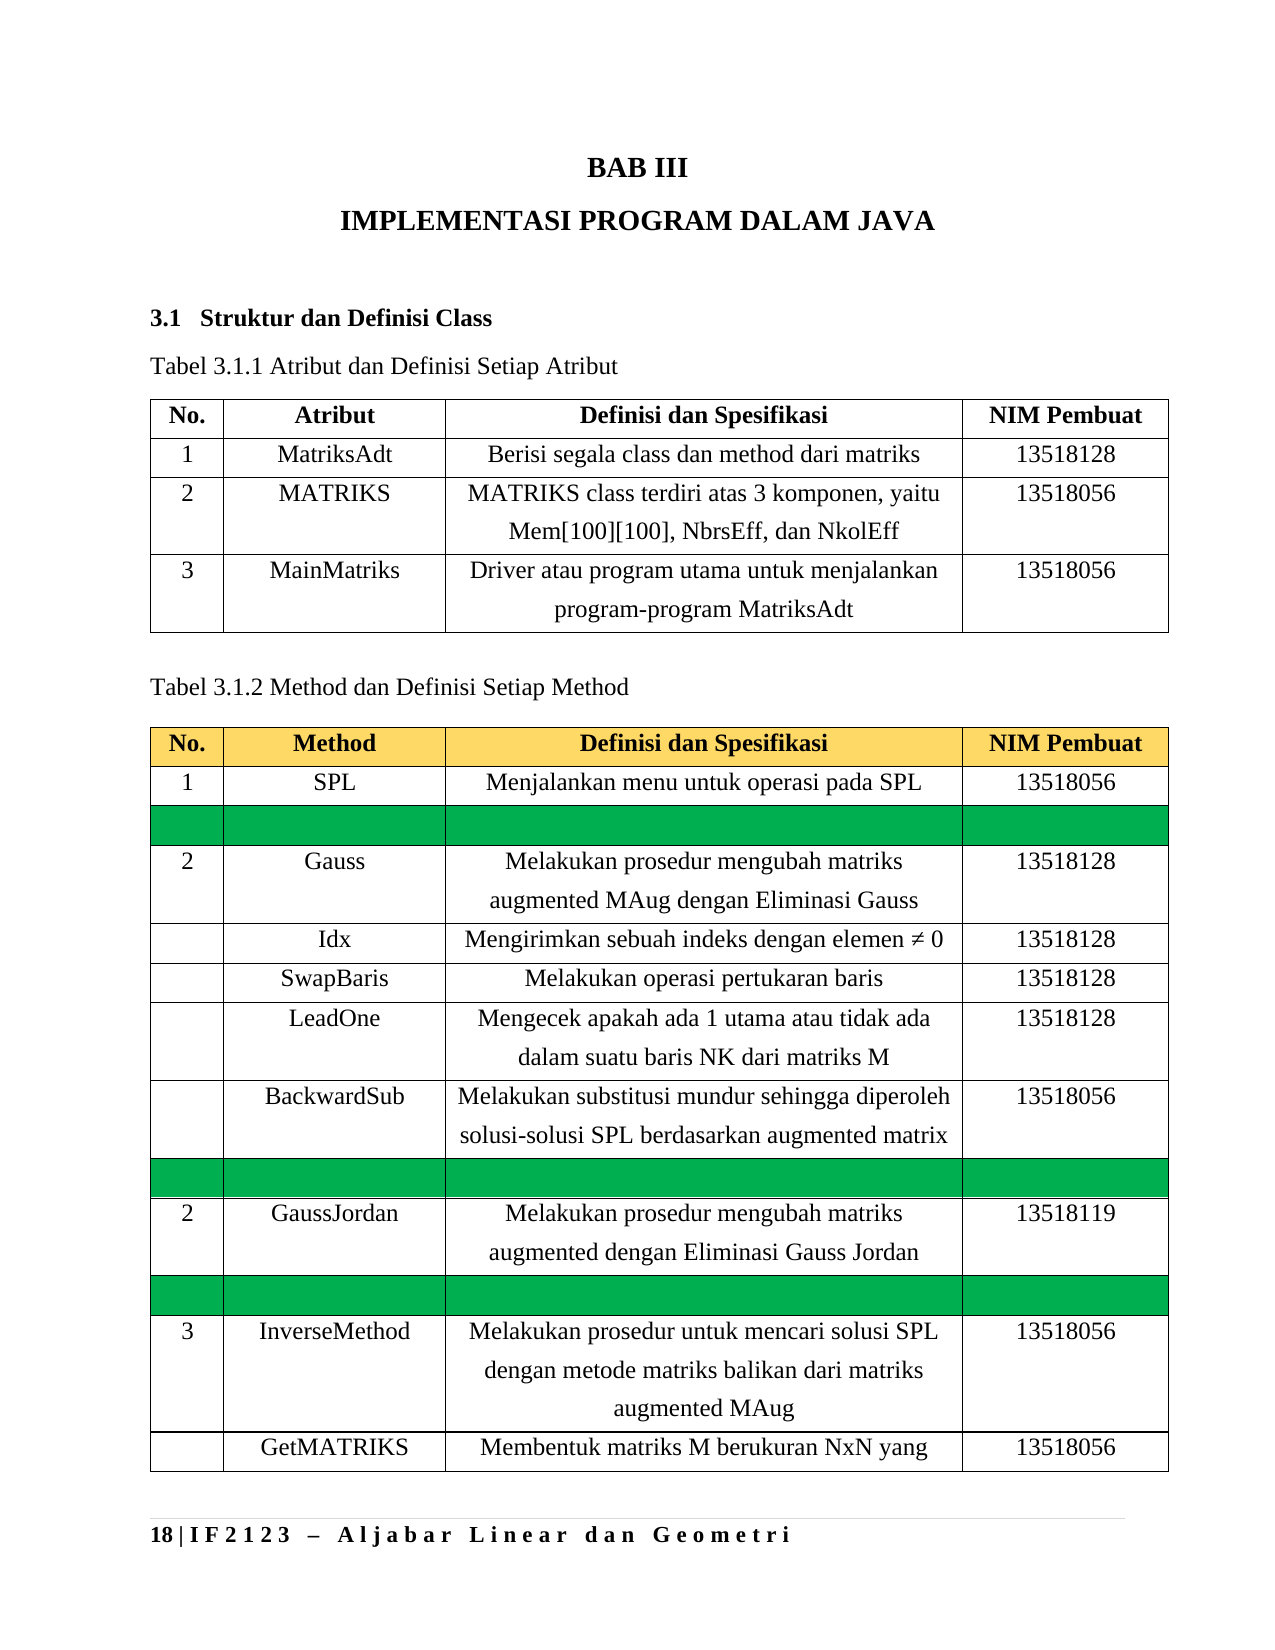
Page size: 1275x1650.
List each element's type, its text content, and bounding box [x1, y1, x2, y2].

table_cell 2 [151, 478, 223, 554]
table_cell BackwardSub [224, 1081, 445, 1158]
table_cell GaussJordan [224, 1199, 445, 1275]
table_cell 13518128 [963, 846, 1168, 923]
table_cell [446, 1159, 962, 1197]
table_cell 13518056 [963, 767, 1168, 805]
table_cell Idx [224, 924, 445, 962]
table_header No. [151, 728, 223, 766]
table_cell MatriksAdt [224, 439, 445, 477]
table_cell 13518128 [963, 924, 1168, 962]
table_cell [151, 964, 223, 1002]
table_cell SPL [224, 767, 445, 805]
table_cell Melakukan operasi pertukaran baris [446, 964, 962, 1002]
table_cell 1 [151, 767, 223, 805]
table_cell Berisi segala class dan method dari matriks [446, 439, 962, 477]
table_cell LeadOne [224, 1003, 445, 1080]
text Tabel 3.1.1 Atribut dan Definisi Setiap Atribut [150, 351, 1125, 380]
text BAB III [150, 150, 1125, 183]
table_cell [963, 1276, 1168, 1315]
table_cell MATRIKS [224, 478, 445, 554]
table_cell Driver atau program utama untuk menjalankan program-program MatriksAdt [446, 555, 962, 632]
table_cell MainMatriks [224, 555, 445, 632]
table_cell 13518056 [963, 1433, 1168, 1471]
table_cell Menjalankan menu untuk operasi pada SPL [446, 767, 962, 805]
table_cell Melakukan substitusi mundur sehingga diperoleh solusi-solusi SPL berdasarkan augmented matrix [446, 1081, 962, 1158]
text Tabel 3.1.2 Method dan Definisi Setiap Method [150, 672, 1125, 701]
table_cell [446, 1433, 962, 1471]
table_cell [446, 1276, 962, 1315]
table_header Method [224, 728, 445, 766]
table_cell SwapBaris [224, 964, 445, 1002]
table_cell 13518056 [963, 1316, 1168, 1431]
table_cell 13518119 [963, 1199, 1168, 1275]
table_cell GetMATRIKS [224, 1433, 445, 1471]
table_cell [224, 1276, 445, 1315]
table_cell [151, 806, 223, 845]
table_cell 13518128 [963, 439, 1168, 477]
table_cell [224, 806, 445, 845]
table_cell Melakukan prosedur untuk mencari solusi SPL dengan metode matriks balikan dari matriks augmented MAug [446, 1316, 962, 1431]
table_cell Mengecek apakah ada 1 utama atau tidak ada dalam suatu baris NK dari matriks M [446, 1003, 962, 1080]
table_header Definisi dan Spesifikasi [446, 728, 962, 766]
table_cell 13518056 [963, 1081, 1168, 1158]
table_header No. [151, 400, 223, 438]
table_cell [151, 1159, 223, 1197]
table_cell [963, 806, 1168, 845]
table_cell [963, 1159, 1168, 1197]
table_cell Melakukan prosedur mengubah matriks augmented dengan Eliminasi Gauss Jordan [446, 1199, 962, 1275]
table_header NIM Pembuat [963, 728, 1168, 766]
table_cell [151, 1081, 223, 1158]
table_cell 13518056 [963, 478, 1168, 554]
table_cell 3 [151, 555, 223, 632]
table_cell [151, 1433, 223, 1471]
table_cell [151, 924, 223, 962]
table_cell Gauss [224, 846, 445, 923]
table_cell 2 [151, 846, 223, 923]
table_cell 2 [151, 1199, 223, 1275]
text 3.1 Struktur dan Definisi Class [150, 303, 1125, 332]
table_header Atribut [224, 400, 445, 438]
table_cell 13518056 [963, 555, 1168, 632]
table_cell MATRIKS class terdiri atas 3 komponen, yaitu Mem[100][100], NbrsEff, dan NkolEff [446, 478, 962, 554]
table_cell [151, 1276, 223, 1315]
table_cell 1 [151, 439, 223, 477]
table_cell 13518128 [963, 1003, 1168, 1080]
table_cell 13518128 [963, 964, 1168, 1002]
table_header Definisi dan Spesifikasi [446, 400, 962, 438]
table_cell [446, 806, 962, 845]
table_cell Mengirimkan sebuah indeks dengan elemen ≠ 0 [446, 924, 962, 962]
table_cell 3 [151, 1316, 223, 1431]
table_cell [224, 1159, 445, 1197]
text IMPLEMENTASI PROGRAM DALAM JAVA [150, 203, 1125, 236]
table_cell [151, 1003, 223, 1080]
table_cell Melakukan prosedur mengubah matriks augmented MAug dengan Eliminasi Gauss [446, 846, 962, 923]
table_header NIM Pembuat [963, 400, 1168, 438]
table_cell InverseMethod [224, 1316, 445, 1431]
